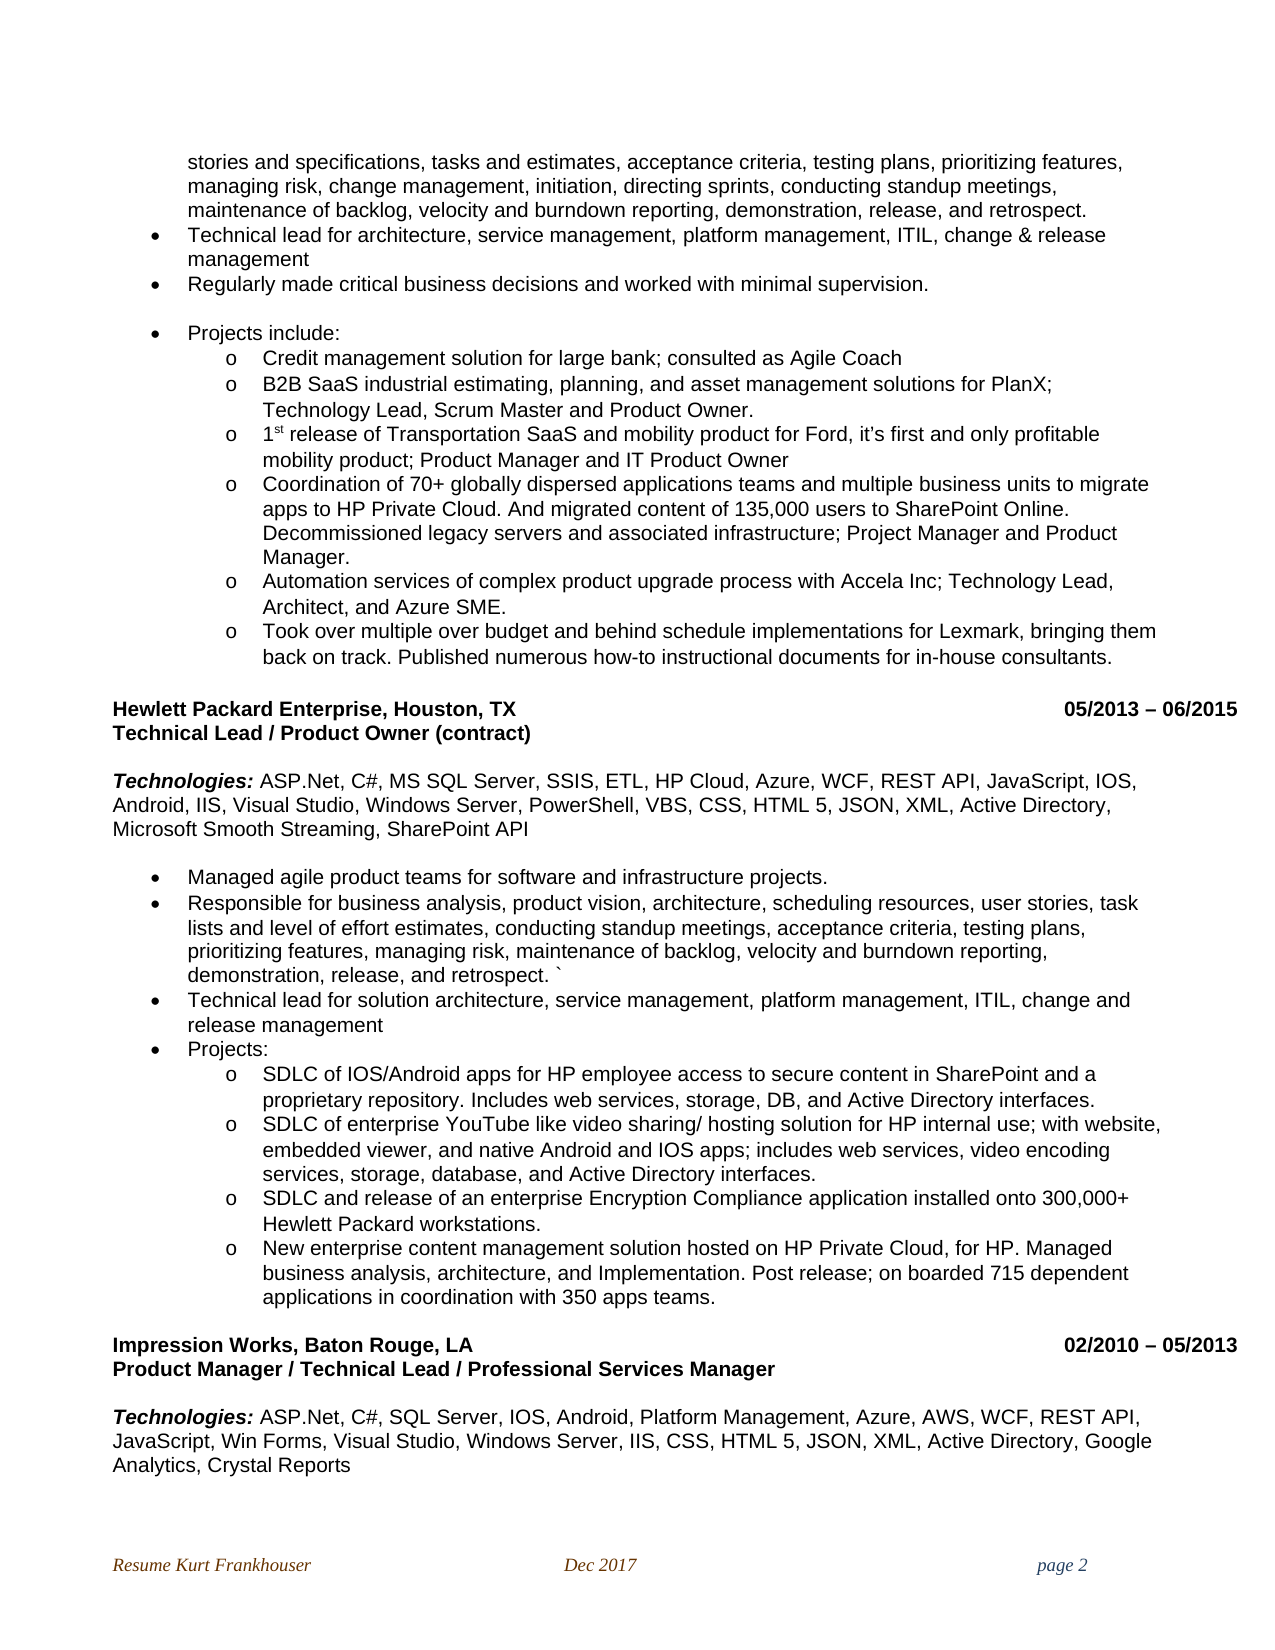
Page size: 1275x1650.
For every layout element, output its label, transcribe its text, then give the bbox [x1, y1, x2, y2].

text Technologies: ASP.Net, C#, SQL Server, IOS, Android, Platform Management, Azure, AWS, WCF, REST API, JavaScript, Win Forms, Visual Studio, Windows Server, IIS, CSS, HTML 5, JSON, XML, Active Directory, Google Analytics, Crystal Reports [112, 1405, 1162, 1477]
list Regularly made critical business decisions and worked with minimal supervision. [150, 271, 1162, 297]
list SDLC and release of an enterprise Encryption Compliance application installed onto 300,000+ Hewlett Packard workstations. [225, 1186, 1162, 1235]
list New enterprise content management solution hosted on HP Private Cloud, for HP. Managed business analysis, architecture, and Implementation. Post release; on boarded 715 dependent applications in coordination with 350 apps teams. [225, 1235, 1162, 1309]
list SDLC of IOS/Android apps for HP employee access to secure content in SharePoint and a proprietary repository. Includes web services, storage, DB, and Active Directory interfaces. [225, 1062, 1162, 1112]
list Managed agile product teams for software and infrastructure projects. [150, 864, 1162, 890]
list SDLC of enterprise YouTube like video sharing/ hosting solution for HP internal use; with website, embedded viewer, and native Android and IOS apps; includes web services, video encoding services, storage, database, and Active Directory interfaces. [225, 1112, 1162, 1186]
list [150, 150, 1162, 222]
list Technical lead for solution architecture, service management, platform management, ITIL, change and release management [150, 987, 1162, 1037]
list Projects include: [150, 321, 1162, 346]
text Technical Lead / Product Owner (contract) [112, 721, 1162, 745]
list Technical lead for architecture, service management, platform management, ITIL, change & release management [150, 222, 1162, 271]
list Coordination of 70+ globally dispersed applications teams and multiple business units to migrate apps to HP Private Cloud. And migrated content of 135,000 users to SharePoint Online. Decommissioned legacy servers and associated infrastructure; Project Manager and Product Manager. [225, 471, 1162, 569]
list Projects: [150, 1037, 1162, 1062]
list Responsible for business analysis, product vision, architecture, scheduling resources, user stories, task lists and level of effort estimates, conducting standup meetings, acceptance criteria, testing plans, prioritizing features, managing risk, maintenance of backlog, velocity and burndown reporting, demonstration, release, and retrospect. ` [150, 890, 1162, 987]
text Hewlett Packard Enterprise, Houston, TX 05/2013 – 06/2015 [112, 697, 1162, 721]
text Technologies: ASP.Net, C#, MS SQL Server, SSIS, ETL, HP Cloud, Azure, WCF, REST API, JavaScript, IOS, Android, IIS, Visual Studio, Windows Server, PowerShell, VBS, CSS, HTML 5, JSON, XML, Active Directory, Microsoft Smooth Streaming, SharePoint API [112, 769, 1162, 841]
text Product Manager / Technical Lead / Professional Services Manager [112, 1357, 1162, 1381]
list B2B SaaS industrial estimating, planning, and asset management solutions for PlanX; Technology Lead, Scrum Master and Product Owner. [225, 372, 1162, 422]
text Impression Works, Baton Rouge, LA 02/2010 – 05/2013 [112, 1333, 1162, 1357]
list Automation services of complex product upgrade process with Accela Inc; Technology Lead, Architect, and Azure SME. [225, 569, 1162, 619]
list Took over multiple over budget and behind schedule implementations for Lexmark, bringing them back on track. Published numerous how-to instructional documents for in-house consultants. [225, 619, 1162, 669]
list 1st release of Transportation SaaS and mobility product for Ford, it’s first and only profitable mobility product; Product Manager and IT Product Owner [225, 422, 1162, 471]
list Credit management solution for large bank; consulted as Agile Coach [225, 346, 1162, 372]
